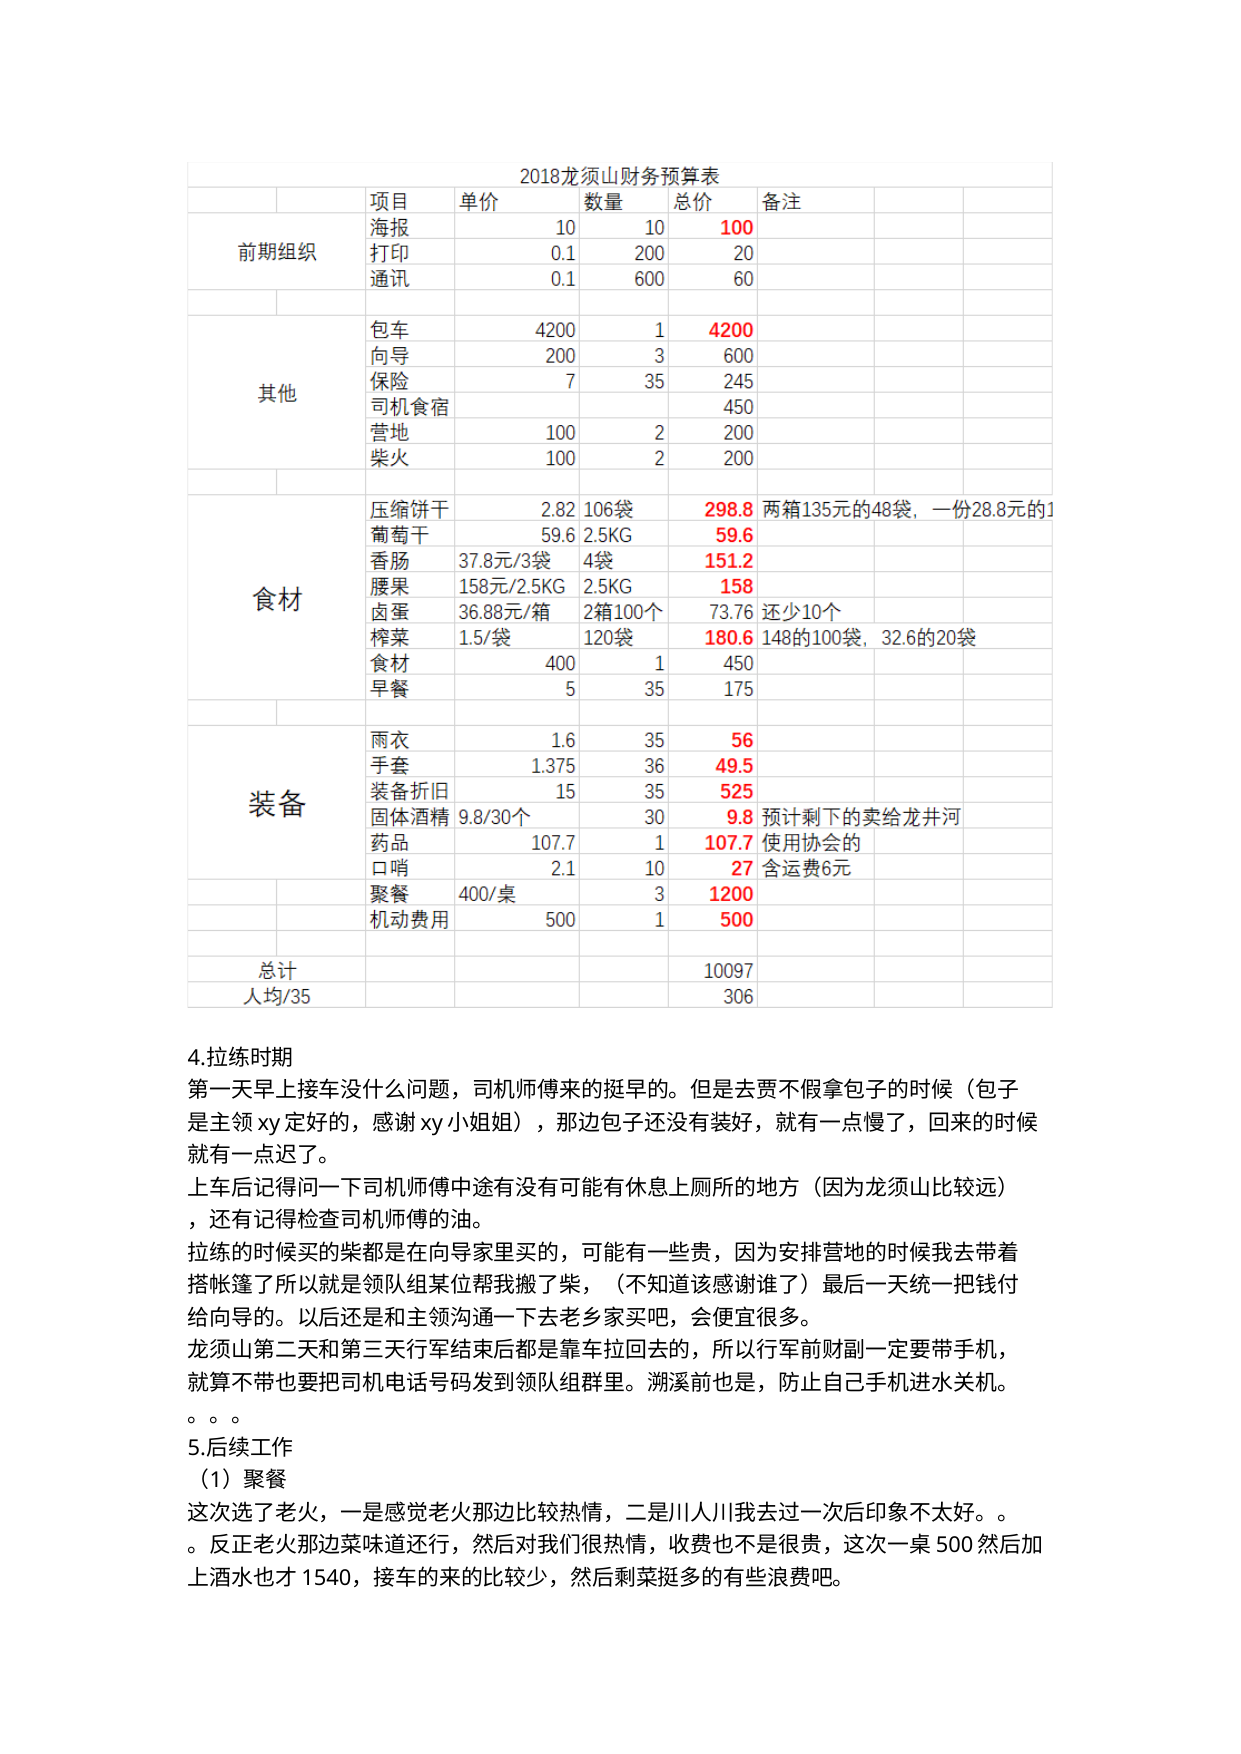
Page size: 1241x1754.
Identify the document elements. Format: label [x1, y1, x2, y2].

text [187, 1039, 1053, 1592]
picture [187, 162, 1053, 1008]
